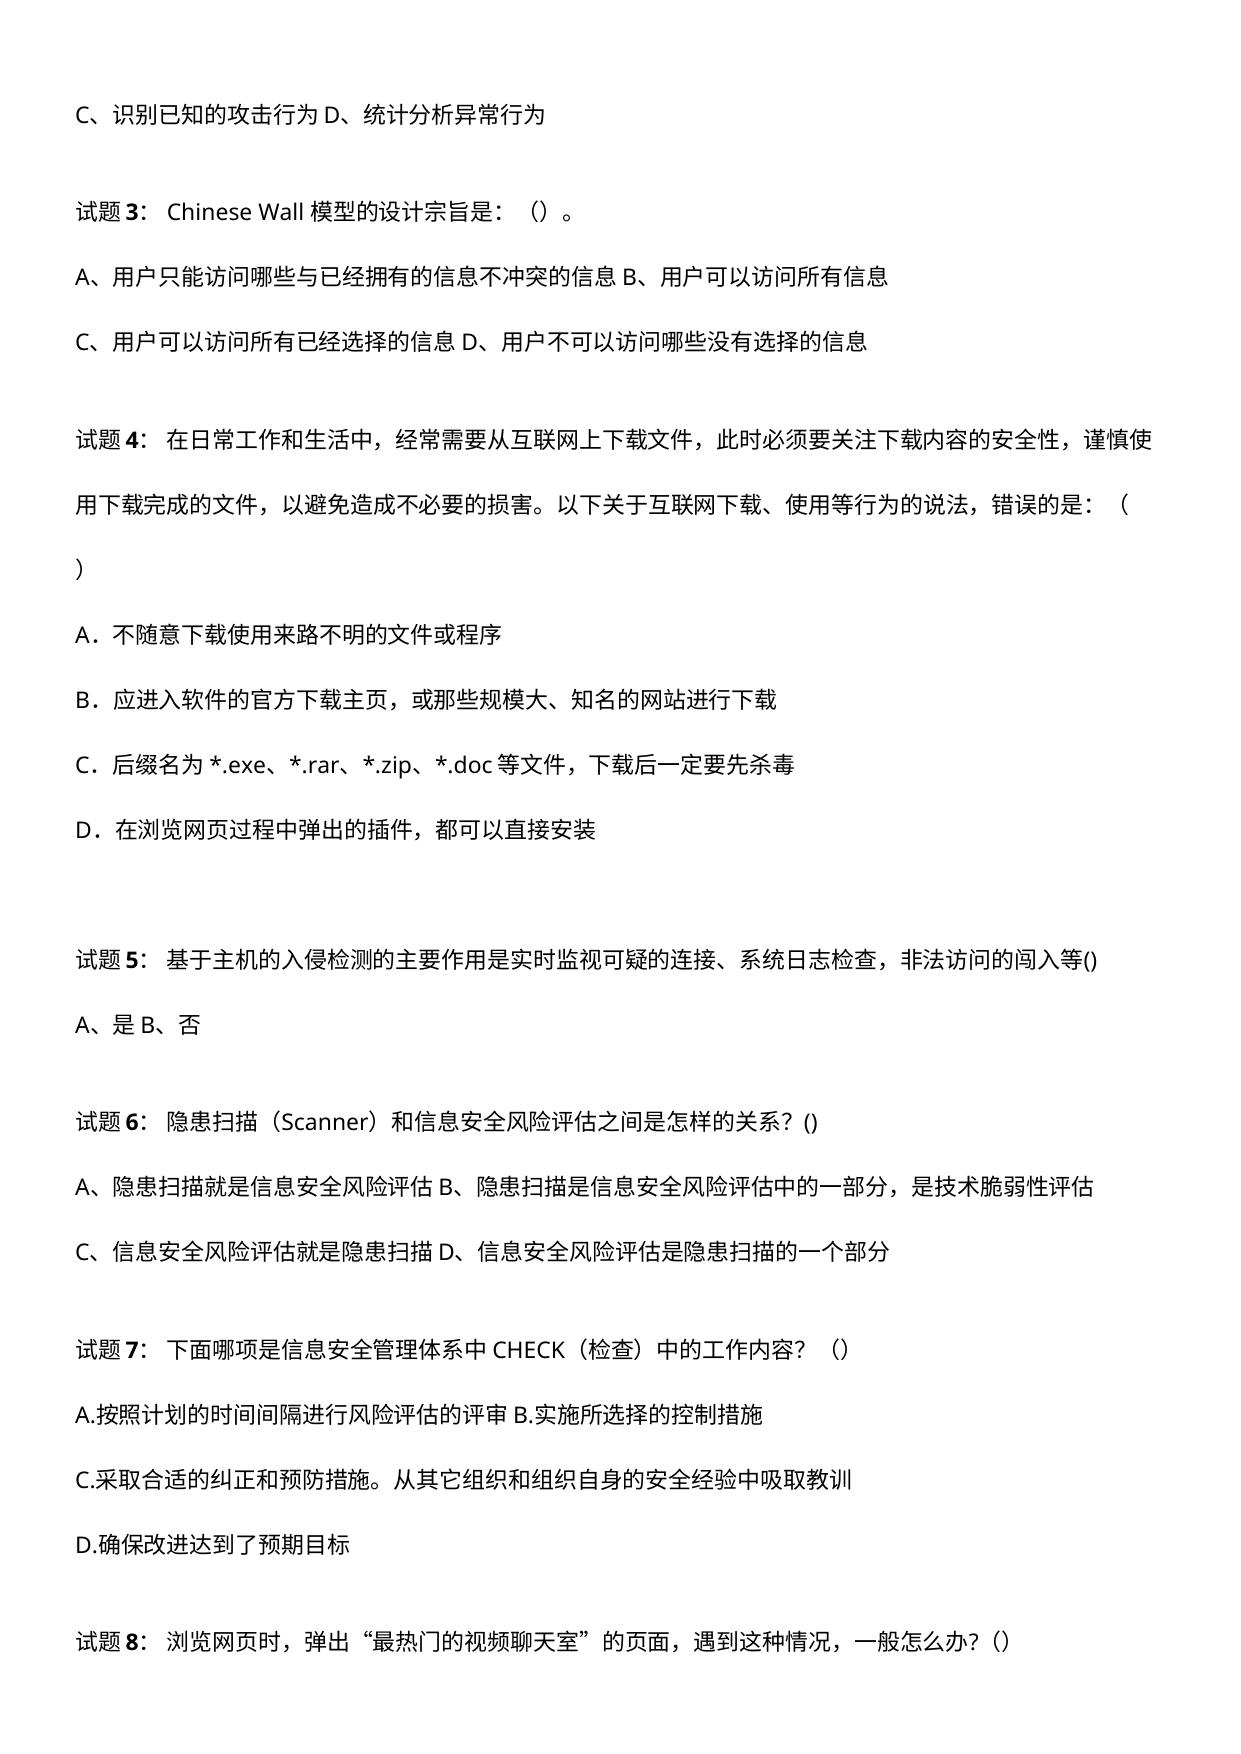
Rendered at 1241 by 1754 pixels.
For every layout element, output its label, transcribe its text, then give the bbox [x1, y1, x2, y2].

text C．后缀名为 *.exe、*.rar、*.zip、*.doc等文件，下载后一定要先杀毒 [75, 731, 1165, 796]
text B．应进入软件的官方下载主页，或那些规模大、知名的网站进行下载 [75, 666, 1165, 731]
text A．不随意下载使用来路不明的文件或程序 [75, 601, 1165, 666]
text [75, 861, 1165, 1673]
text D．在浏览网页过程中弹出的插件，都可以直接安装 [75, 796, 1165, 861]
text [75, 81, 1165, 601]
